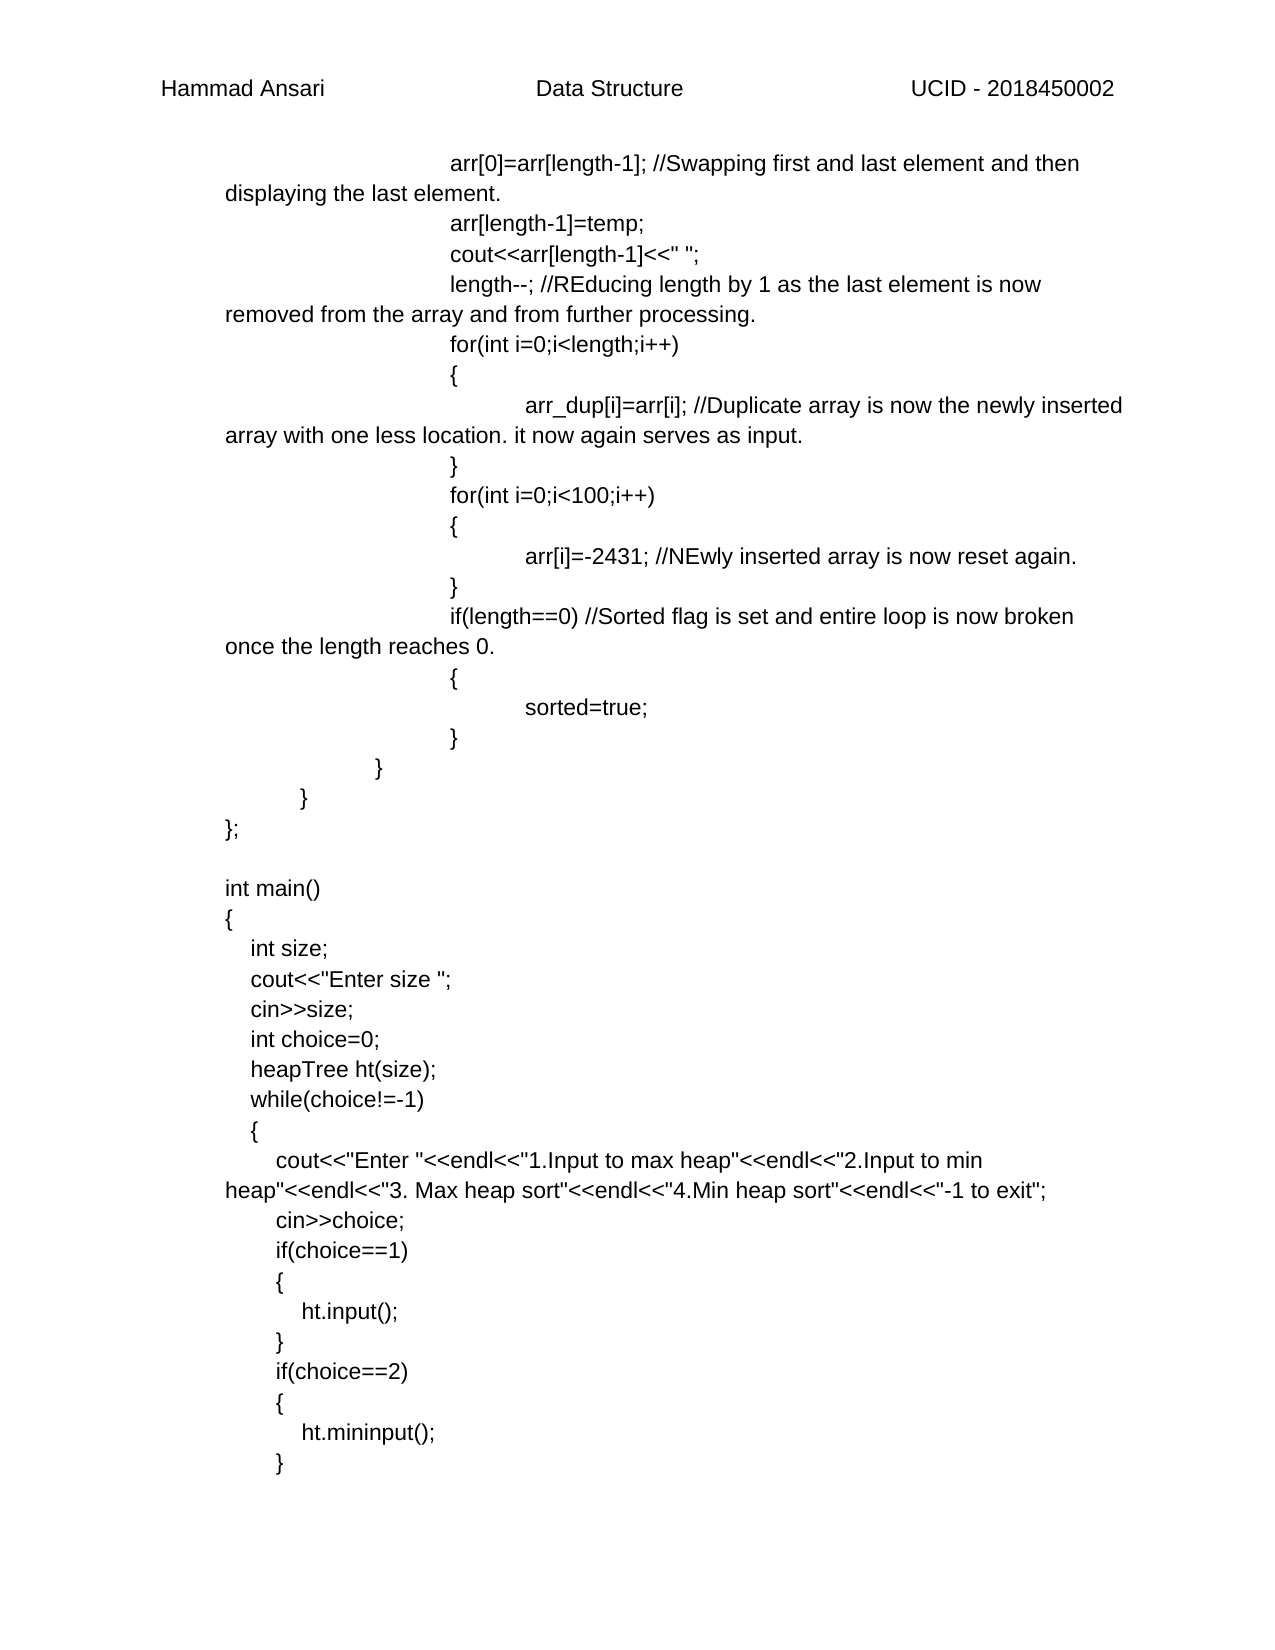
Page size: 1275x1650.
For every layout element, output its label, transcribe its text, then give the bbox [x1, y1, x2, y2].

text if(choice==1) [225, 1237, 1125, 1264]
text { [225, 663, 1125, 690]
text while(choice!=-1) [225, 1086, 1125, 1113]
text int main() [225, 875, 1125, 901]
text } [225, 784, 1125, 811]
text } [225, 754, 1125, 781]
text cout<<"Enter "<<endl<<"1.Input to max heap"<<endl<<"2.Input to min heap"<<endl<<"3. Max heap sort"<<endl<<"4.Min heap sort"<<endl<<"-1 to exit"; [225, 1147, 1125, 1203]
text if(choice==2) [225, 1358, 1125, 1385]
text cin>>choice; [225, 1207, 1125, 1234]
text arr[0]=arr[length-1]; //Swapping first and last element and then displaying the last element. [225, 150, 1125, 207]
text for(int i=0;i<length;i++) [225, 331, 1125, 358]
text cout<<arr[length-1]<<" "; [225, 241, 1125, 267]
text arr[i]=-2431; //NEwly inserted array is now reset again. [225, 543, 1125, 569]
text for(int i=0;i<100;i++) [225, 482, 1125, 509]
text { [225, 361, 1125, 388]
text cin>>size; [225, 996, 1125, 1022]
text { [225, 512, 1125, 539]
text arr[length-1]=temp; [225, 210, 1125, 237]
text arr_dup[i]=arr[i]; //Duplicate array is now the newly inserted array with one less location. it now again serves as input. [225, 392, 1125, 448]
text } [225, 1449, 1125, 1475]
text ht.mininput(); [225, 1419, 1125, 1445]
text if(length==0) //Sorted flag is set and entire loop is now broken once the length reaches 0. [225, 603, 1125, 660]
text { [225, 1388, 1125, 1415]
text length--; //REducing length by 1 as the last element is now removed from the array and from further processing. [225, 271, 1125, 327]
text } [225, 1328, 1125, 1354]
text { [225, 1117, 1125, 1143]
text } [225, 573, 1125, 599]
text } [225, 452, 1125, 478]
text { [225, 905, 1125, 932]
text }; [225, 814, 1125, 841]
text cout<<"Enter size "; [225, 966, 1125, 992]
text heapTree ht(size); [225, 1056, 1125, 1083]
text int choice=0; [225, 1026, 1125, 1052]
text sorted=true; [225, 694, 1125, 720]
text { [225, 1268, 1125, 1294]
text int size; [225, 935, 1125, 962]
text } [225, 724, 1125, 750]
text ht.input(); [225, 1298, 1125, 1324]
